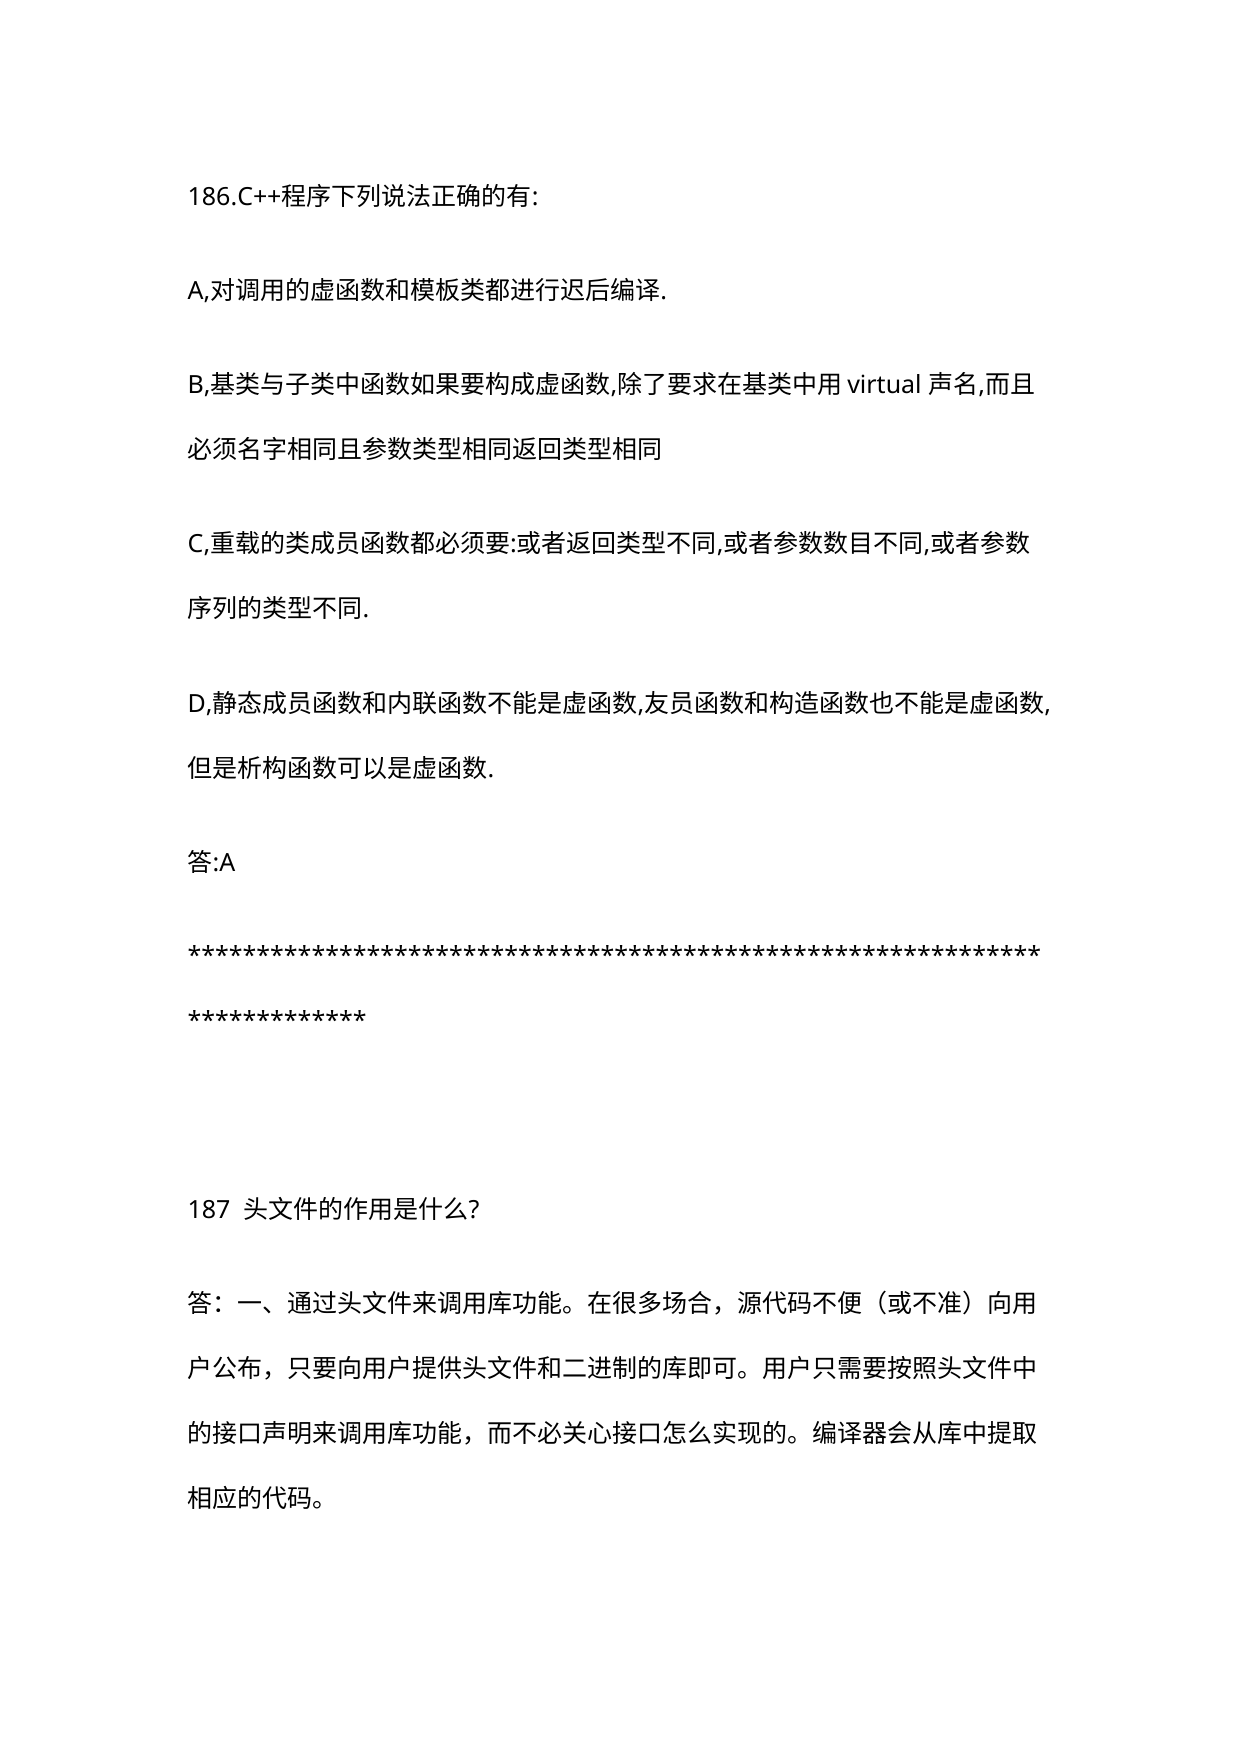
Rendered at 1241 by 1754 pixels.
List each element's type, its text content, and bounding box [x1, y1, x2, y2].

text 187 头文件的作用是什么? [187, 1175, 1053, 1240]
text D,静态成员函数和内联函数不能是虚函数,友员函数和构造函数也不能是虚函数,但是析构函数可以是虚函数. [187, 669, 1053, 799]
text *************************************************************************** [187, 922, 1053, 1052]
text 答:A [187, 828, 1053, 893]
text C,重载的类成员函数都必须要:或者返回类型不同,或者参数数目不同,或者参数序列的类型不同. [187, 509, 1053, 639]
text 186.C++程序下列说法正确的有: [187, 162, 1053, 227]
text B,基类与子类中函数如果要构成虚函数,除了要求在基类中用virtual 声名,而且必须名字相同且参数类型相同返回类型相同 [187, 350, 1053, 480]
text A,对调用的虚函数和模板类都进行迟后编译. [187, 256, 1053, 321]
text 答：一、通过头文件来调用库功能。在很多场合，源代码不便（或不准）向用户公布，只要向用户提供头文件和二进制的库即可。用户只需要按照头文件中的接口声明来调用库功能，而不必关心接口怎么实现的。编译器会从库中提取相应的代码。 [187, 1269, 1053, 1529]
